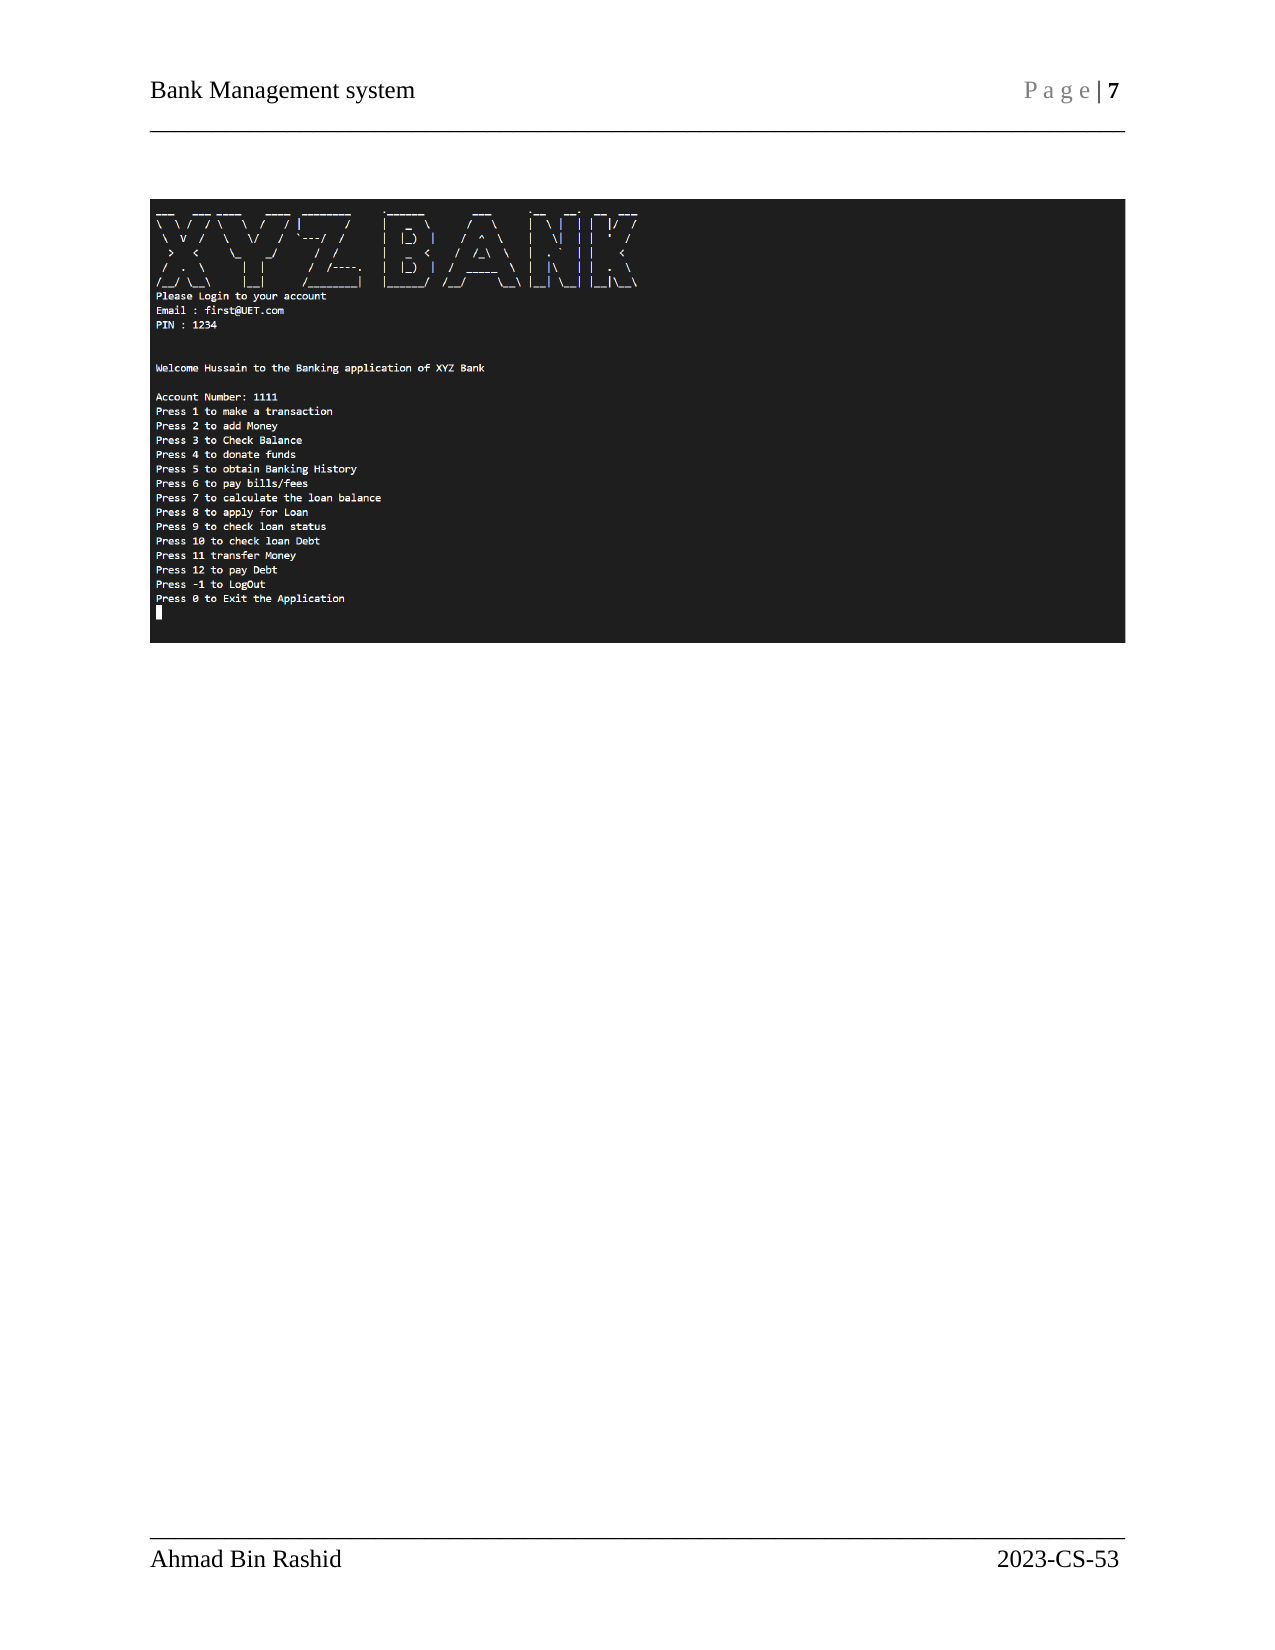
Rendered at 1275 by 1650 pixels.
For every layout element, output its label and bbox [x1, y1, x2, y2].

picture [150, 199, 1126, 643]
